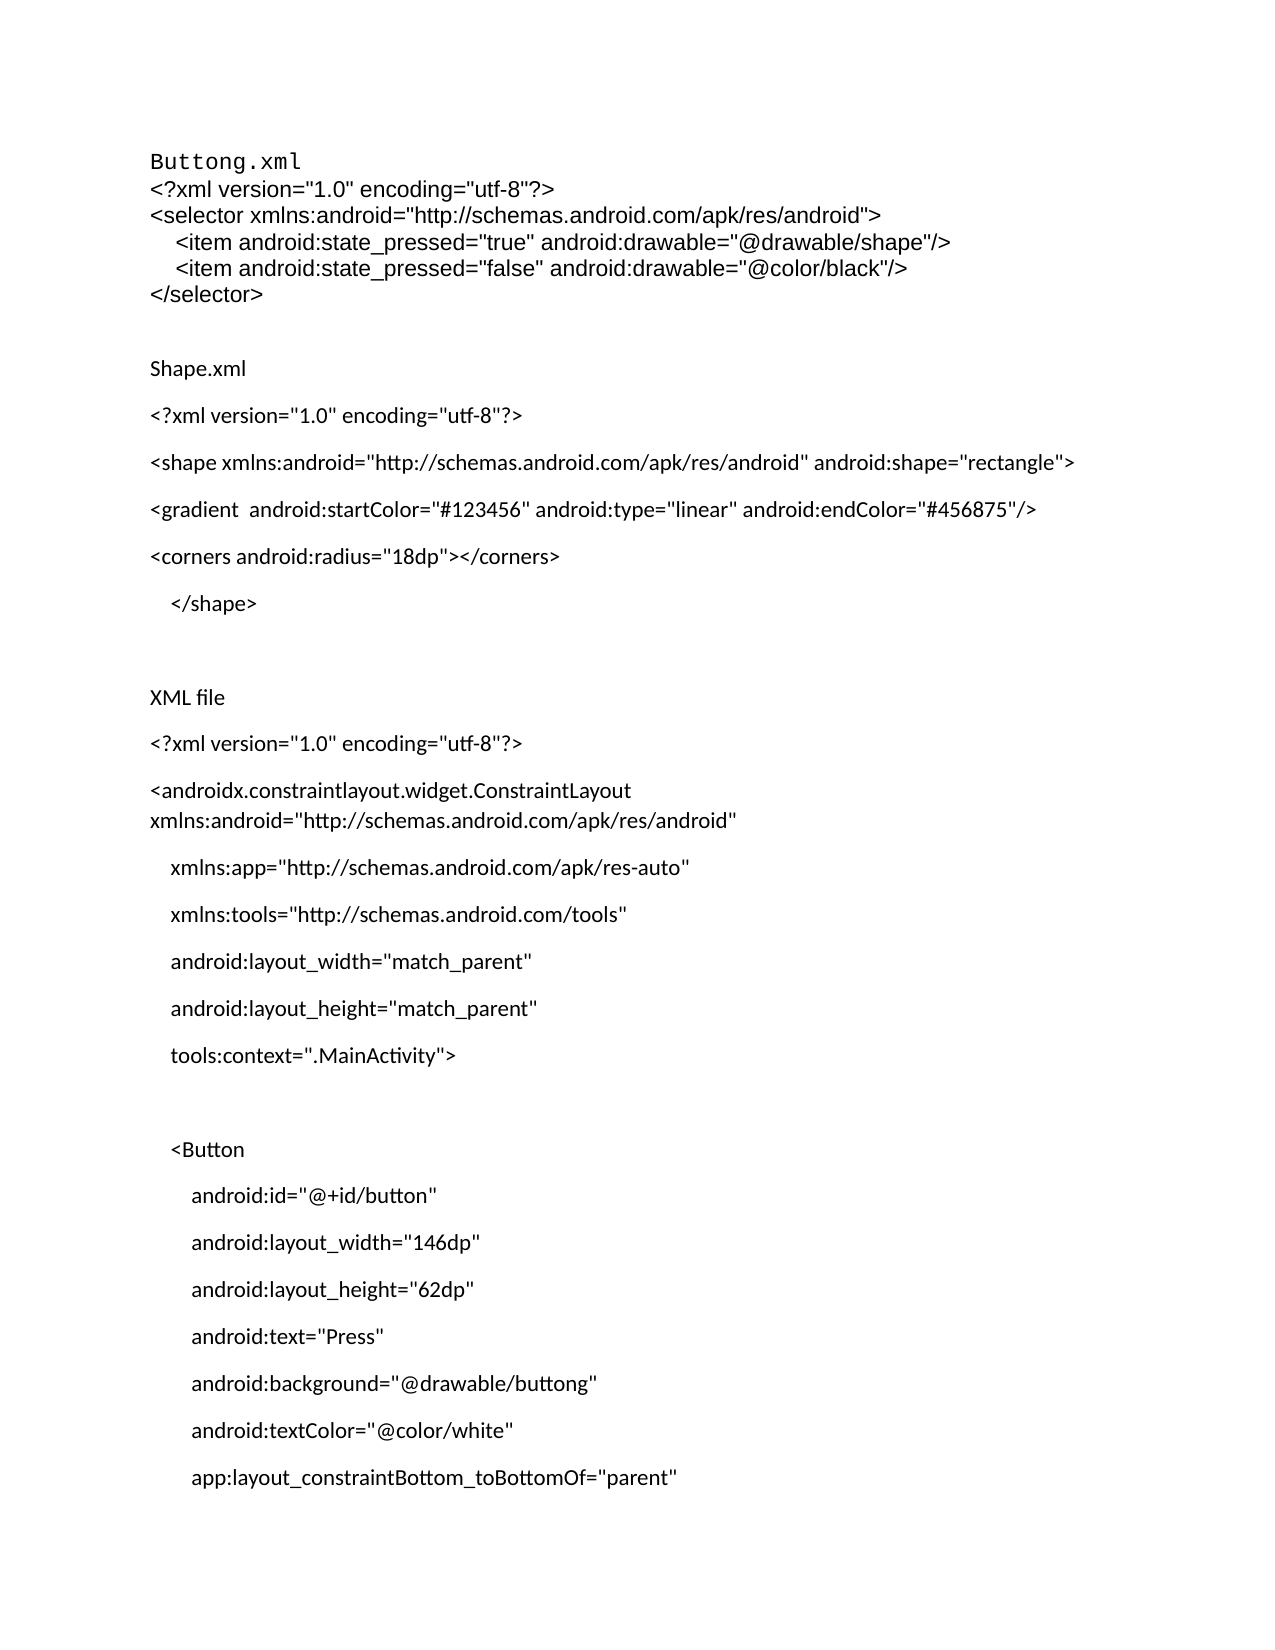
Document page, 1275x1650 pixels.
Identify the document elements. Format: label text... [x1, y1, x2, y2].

text <Button [150, 1135, 1125, 1163]
text android:text="Press" [150, 1322, 1125, 1350]
text Shape.xml [150, 354, 1125, 383]
text android:id="@+id/button" [150, 1182, 1125, 1210]
text android:layout_width="146dp" [150, 1228, 1125, 1257]
text tools:context=".MainActivity"> [150, 1041, 1125, 1069]
text Buttong.xml [150, 150, 1125, 176]
text xmlns:app="http://schemas.android.com/apk/res-auto" [150, 853, 1125, 882]
text </shape> [150, 589, 1125, 617]
text <shape xmlns:android="http://schemas.android.com/apk/res/android" android:shape="rectangle"> [150, 448, 1125, 476]
text <?xml version="1.0" encoding="utf-8"?> [150, 729, 1125, 758]
text android:textColor="@color/white" [150, 1416, 1125, 1444]
text xmlns:tools="http://schemas.android.com/tools" [150, 900, 1125, 928]
text <corners android:radius="18dp"></corners> [150, 542, 1125, 570]
text android:layout_height="62dp" [150, 1275, 1125, 1303]
text android:layout_width="match_parent" [150, 947, 1125, 975]
text android:background="@drawable/buttong" [150, 1369, 1125, 1397]
text android:layout_height="match_parent" [150, 994, 1125, 1022]
text <?xml version="1.0" encoding="utf-8"?> [150, 176, 1125, 202]
text <item android:state_pressed="false" android:drawable="@color/black"/> [150, 255, 1125, 281]
text app:layout_constraintBottom_toBottomOf="parent" [150, 1463, 1125, 1491]
text XML file [150, 683, 1125, 711]
text <?xml version="1.0" encoding="utf-8"?> [150, 401, 1125, 429]
text <selector xmlns:android="http://schemas.android.com/apk/res/android"> [150, 202, 1125, 229]
text </selector> [150, 281, 1125, 308]
text <gradient android:startColor="#123456" android:type="linear" android:endColor="#456875"/> [150, 495, 1125, 523]
text <item android:state_pressed="true" android:drawable="@drawable/shape"/> [150, 229, 1125, 255]
text <androidx.constraintlayout.widget.ConstraintLayout xmlns:android="http://schemas.android.com/apk/res/android" [150, 776, 1125, 835]
